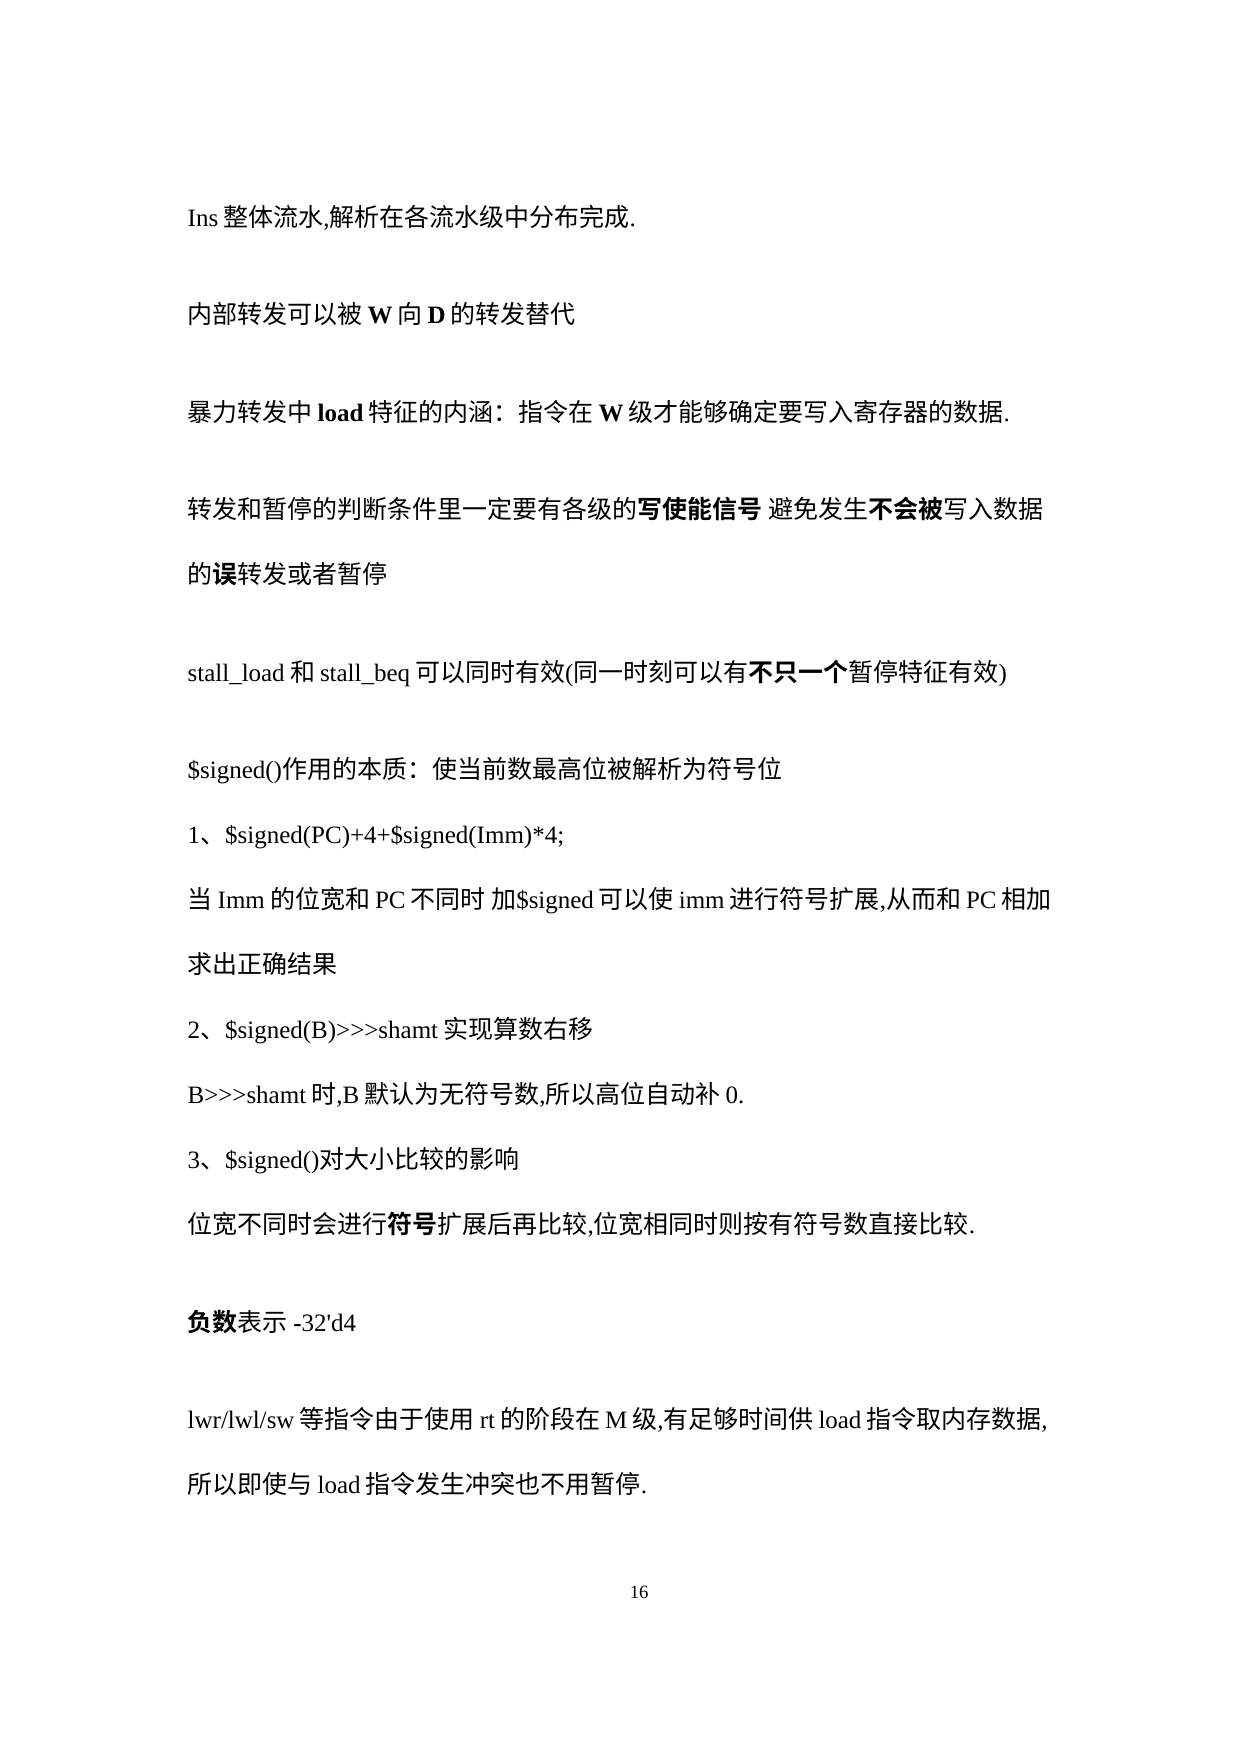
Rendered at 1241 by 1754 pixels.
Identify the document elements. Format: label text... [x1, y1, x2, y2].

text stall_load和stall_beq可以同时有效(同一时刻可以有不只一个暂停特征有效) [187, 638, 1053, 703]
text 3、$signed()对大小比较的影响 [187, 1125, 1053, 1190]
text 转发和暂停的判断条件里一定要有各级的写使能信号 避免发生不会被写入数据的误转发或者暂停 [187, 475, 1053, 605]
text $signed()作用的本质：使当前数最高位被解析为符号位 [187, 735, 1053, 800]
text 1、$signed(PC)+4+$signed(Imm)*4; [187, 800, 1053, 865]
text 暴力转发中load特征的内涵：指令在W级才能够确定要写入寄存器的数据. [187, 378, 1053, 443]
text 内部转发可以被W向D的转发替代 [187, 280, 1053, 345]
text Ins整体流水,解析在各流水级中分布完成. [187, 183, 1053, 248]
text 位宽不同时会进行符号扩展后再比较,位宽相同时则按有符号数直接比较. [187, 1190, 1053, 1255]
text 负数表示 -32'd4 [187, 1288, 1053, 1353]
text 2、$signed(B)>>>shamt实现算数右移 [187, 995, 1053, 1060]
text B>>>shamt时,B默认为无符号数,所以高位自动补0. [187, 1060, 1053, 1125]
text lwr/lwl/sw等指令由于使用rt的阶段在M级,有足够时间供load指令取内存数据,所以即使与load指令发生冲突也不用暂停. [187, 1385, 1053, 1515]
text 当Imm的位宽和PC不同时 加$signed可以使imm进行符号扩展,从而和PC相加求出正确结果 [187, 865, 1053, 995]
